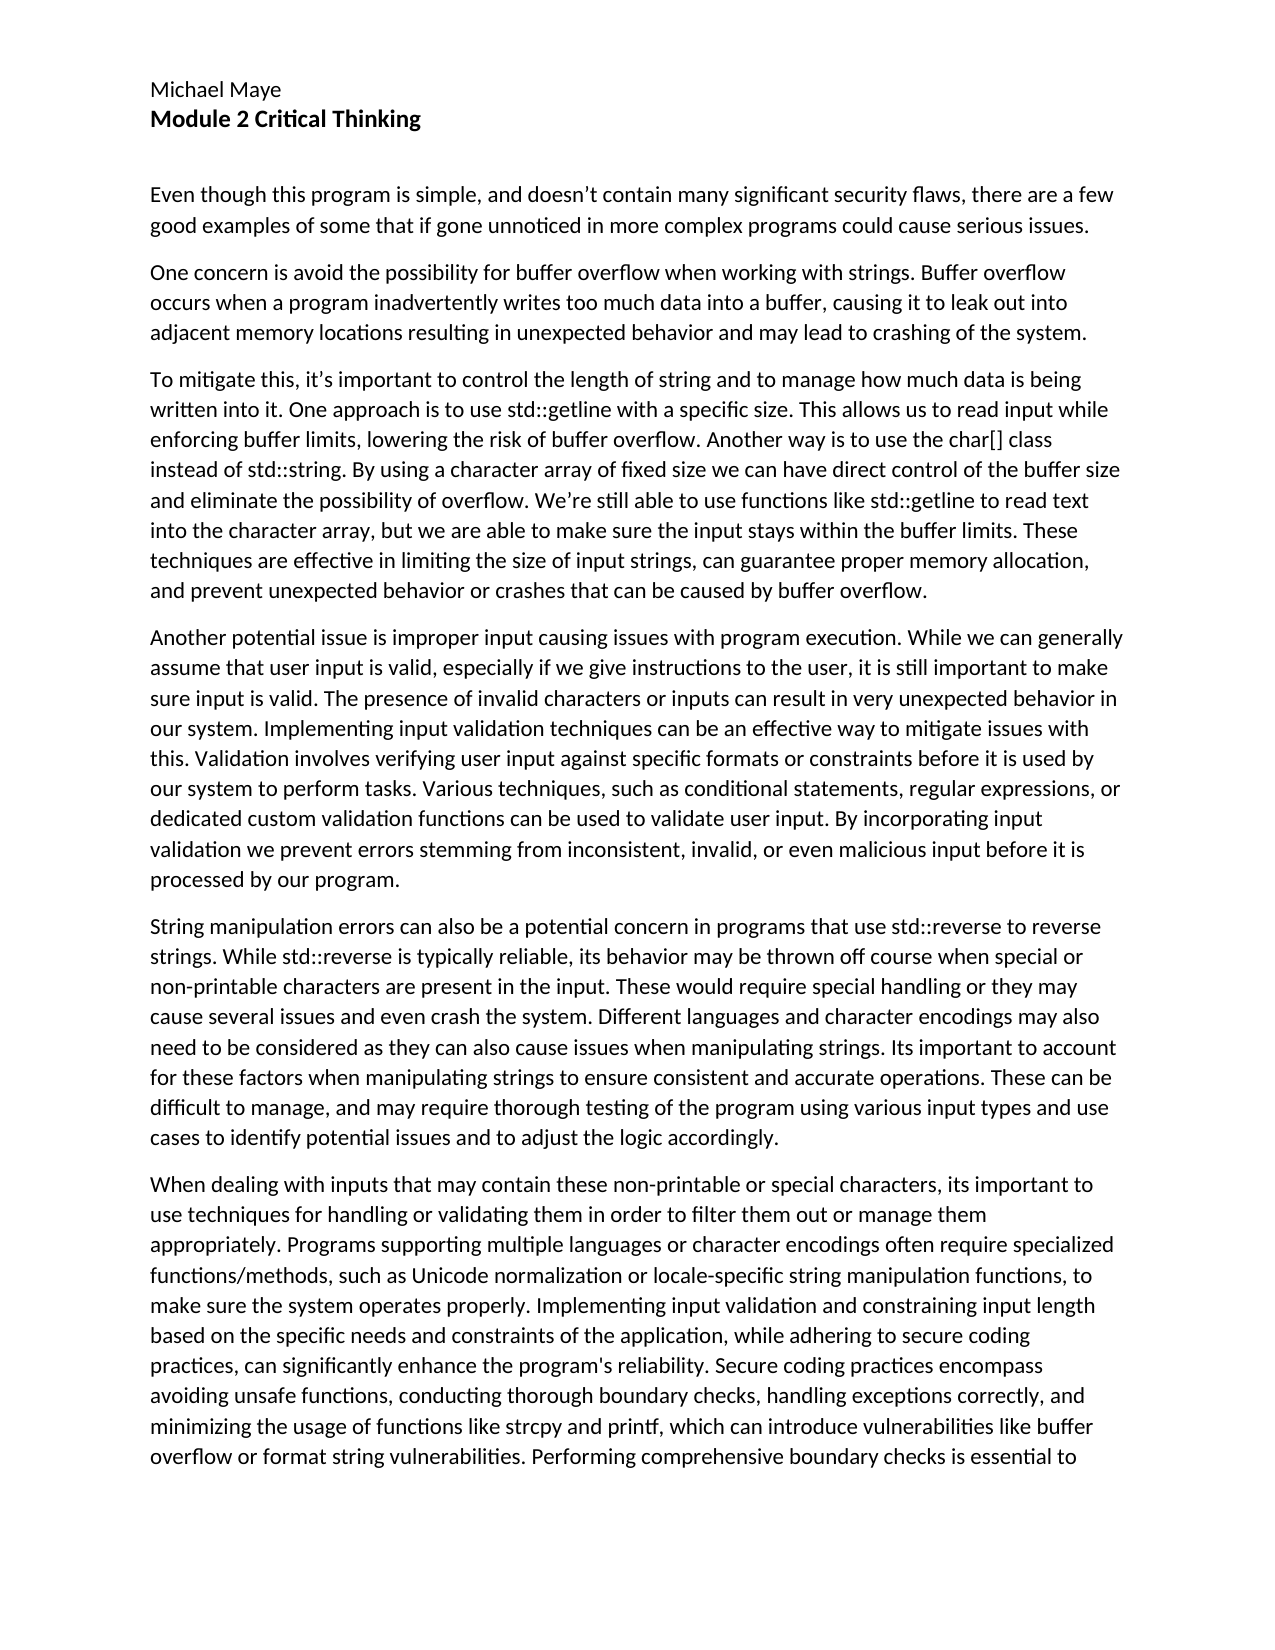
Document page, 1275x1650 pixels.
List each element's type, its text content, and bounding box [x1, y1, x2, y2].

text Another potential issue is improper input causing issues with program execution. While we can generally assume that user input is valid, especially if we give instructions to the user, it is still important to make sure input is valid. The presence of invalid characters or inputs can result in very unexpected behavior in our system. Implementing input validation techniques can be an effective way to mitigate issues with this. Validation involves verifying user input against specific formats or constraints before it is used by our system to perform tasks. Various techniques, such as conditional statements, regular expressions, or dedicated custom validation functions can be used to validate user input. By incorporating input validation we prevent errors stemming from inconsistent, invalid, or even malicious input before it is processed by our program. [150, 623, 1125, 893]
text Even though this program is simple, and doesn’t contain many significant security flaws, there are a few good examples of some that if gone unnoticed in more complex programs could cause serious issues. [150, 181, 1125, 239]
text One concern is avoid the possibility for buffer overflow when working with strings. Buffer overflow occurs when a program inadvertently writes too much data into a buffer, causing it to leak out into adjacent memory locations resulting in unexpected behavior and may lead to crashing of the system. [150, 258, 1125, 346]
text String manipulation errors can also be a potential concern in programs that use std::reverse to reverse strings. While std::reverse is typically reliable, its behavior may be thrown off course when special or non-printable characters are present in the input. These would require special handling or they may cause several issues and even crash the system. Different languages and character encodings may also need to be considered as they can also cause issues when manipulating strings. Its important to account for these factors when manipulating strings to ensure consistent and accurate operations. These can be difficult to manage, and may require thorough testing of the program using various input types and use cases to identify potential issues and to adjust the logic accordingly. [150, 912, 1125, 1151]
text To mitigate this, it’s important to control the length of string and to manage how much data is being written into it. One approach is to use std::getline with a specific size. This allows us to read input while enforcing buffer limits, lowering the risk of buffer overflow. Another way is to use the char[] class instead of std::string. By using a character array of fixed size we can have direct control of the buffer size and eliminate the possibility of overflow. We’re still able to use functions like std::getline to read text into the character array, but we are able to make sure the input stays within the buffer limits. These techniques are effective in limiting the size of input strings, can guarantee proper memory allocation, and prevent unexpected behavior or crashes that can be caused by buffer overflow. [150, 365, 1125, 604]
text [150, 1170, 1125, 1470]
